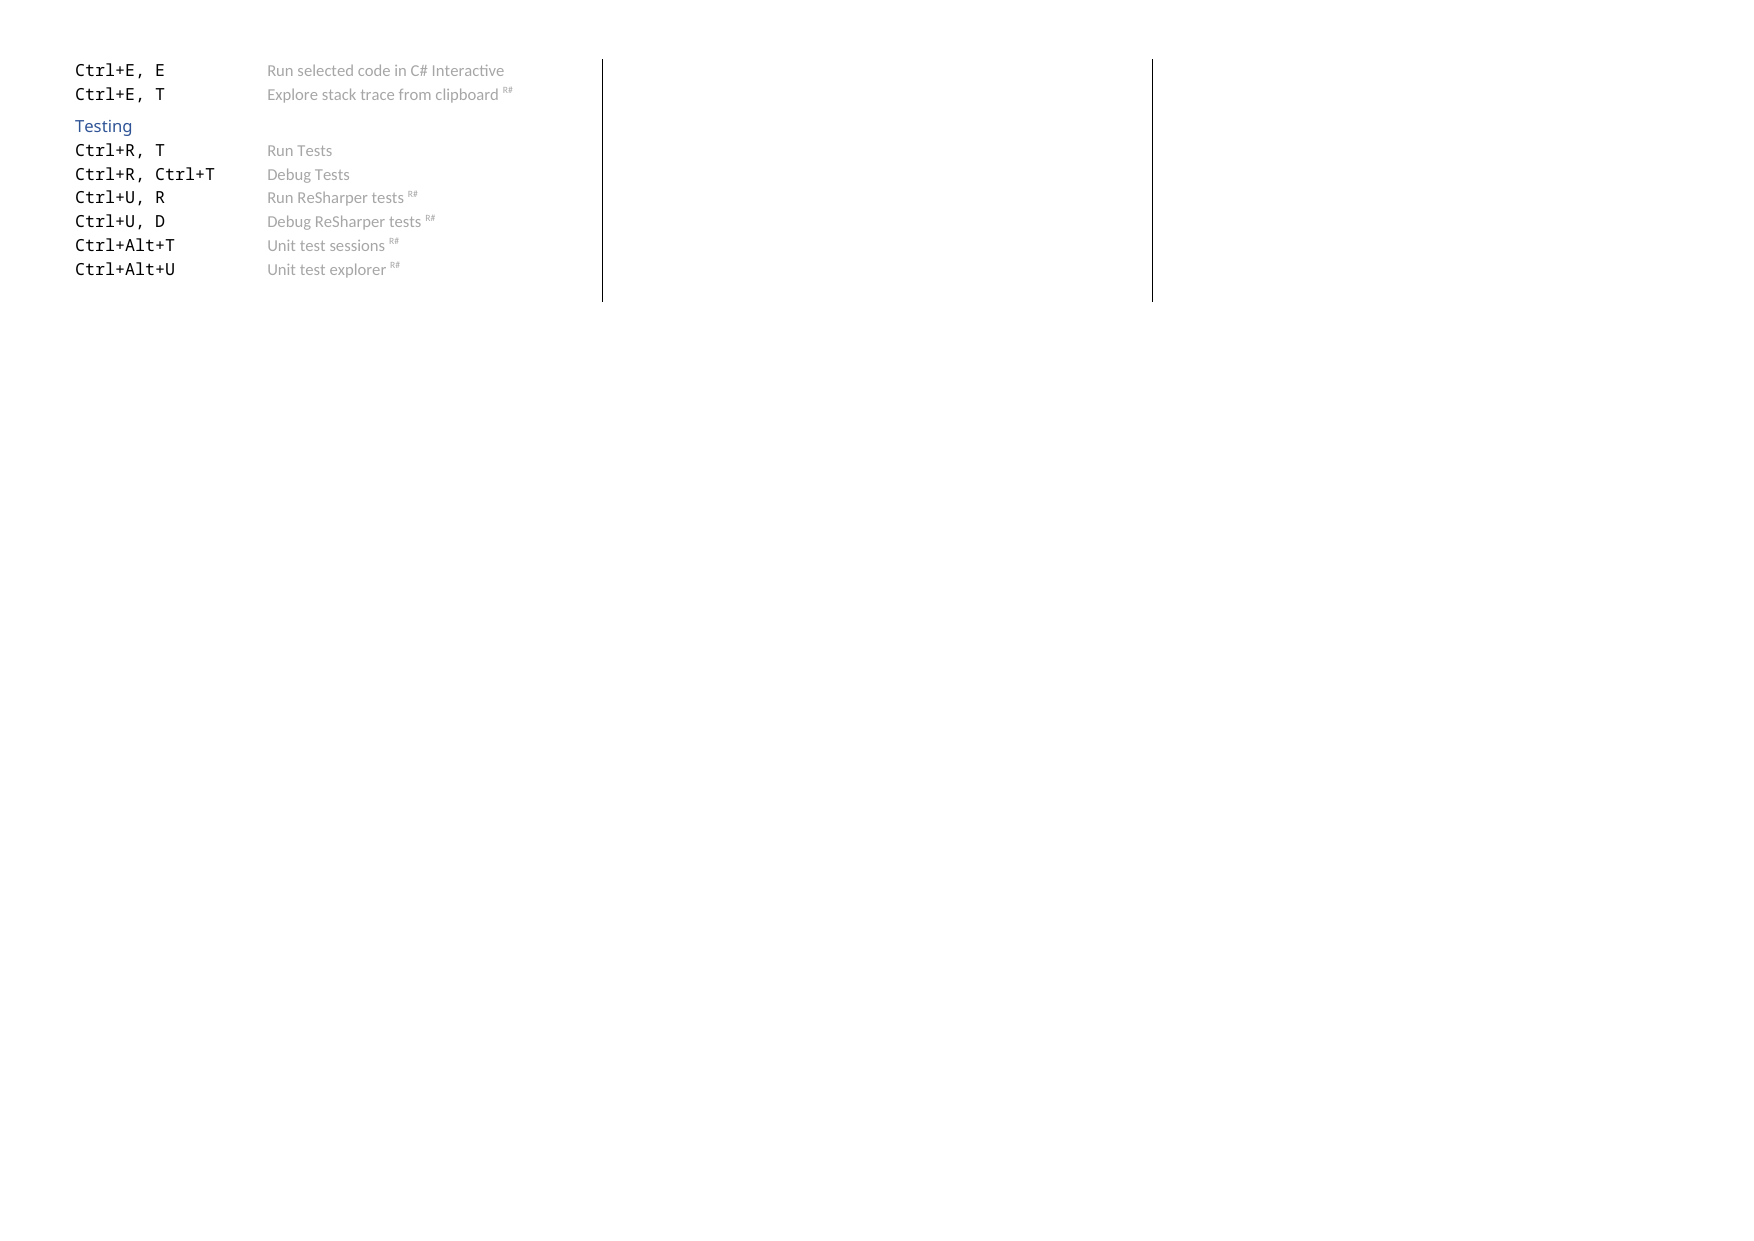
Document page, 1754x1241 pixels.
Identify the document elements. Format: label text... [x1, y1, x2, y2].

text Ctrl+E, E Run selected code in C# Interactive [75, 59, 578, 82]
text Ctrl+R, Ctrl+T Debug Tests [75, 162, 578, 185]
text Ctrl+Alt+T Unit test sessions R# [75, 234, 578, 256]
subtitle Testing [75, 115, 578, 138]
text Ctrl+E, T Explore stack trace from clipboard R# [75, 83, 578, 106]
text Ctrl+R, T Run Tests [75, 139, 578, 161]
text Ctrl+U, R Run ReSharper tests R# [75, 186, 578, 209]
text Ctrl+Alt+U Unit test explorer R# [75, 257, 578, 280]
text Ctrl+U, D Debug ReSharper tests R# [75, 210, 578, 233]
